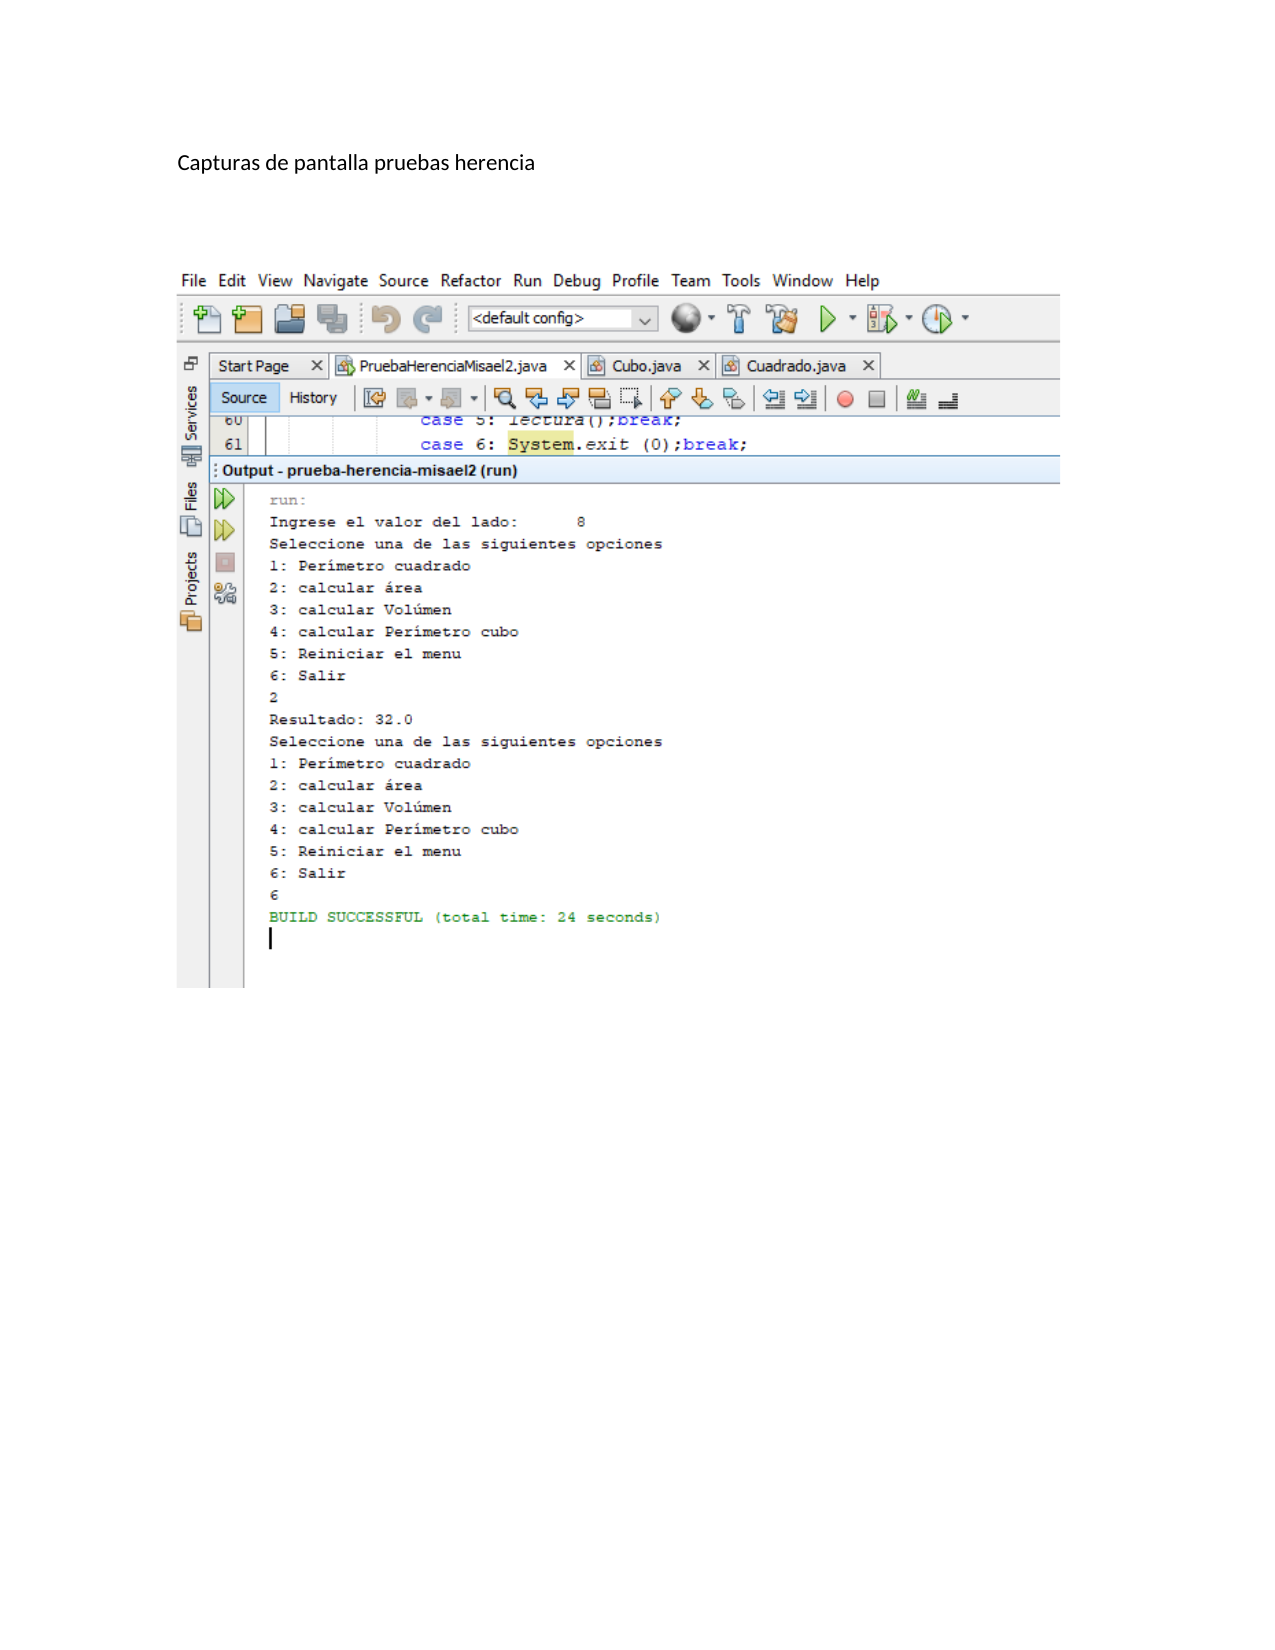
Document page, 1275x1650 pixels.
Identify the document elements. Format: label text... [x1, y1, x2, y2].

text Capturas de pantalla pruebas herencia [177, 148, 1098, 176]
picture [176, 267, 1061, 988]
